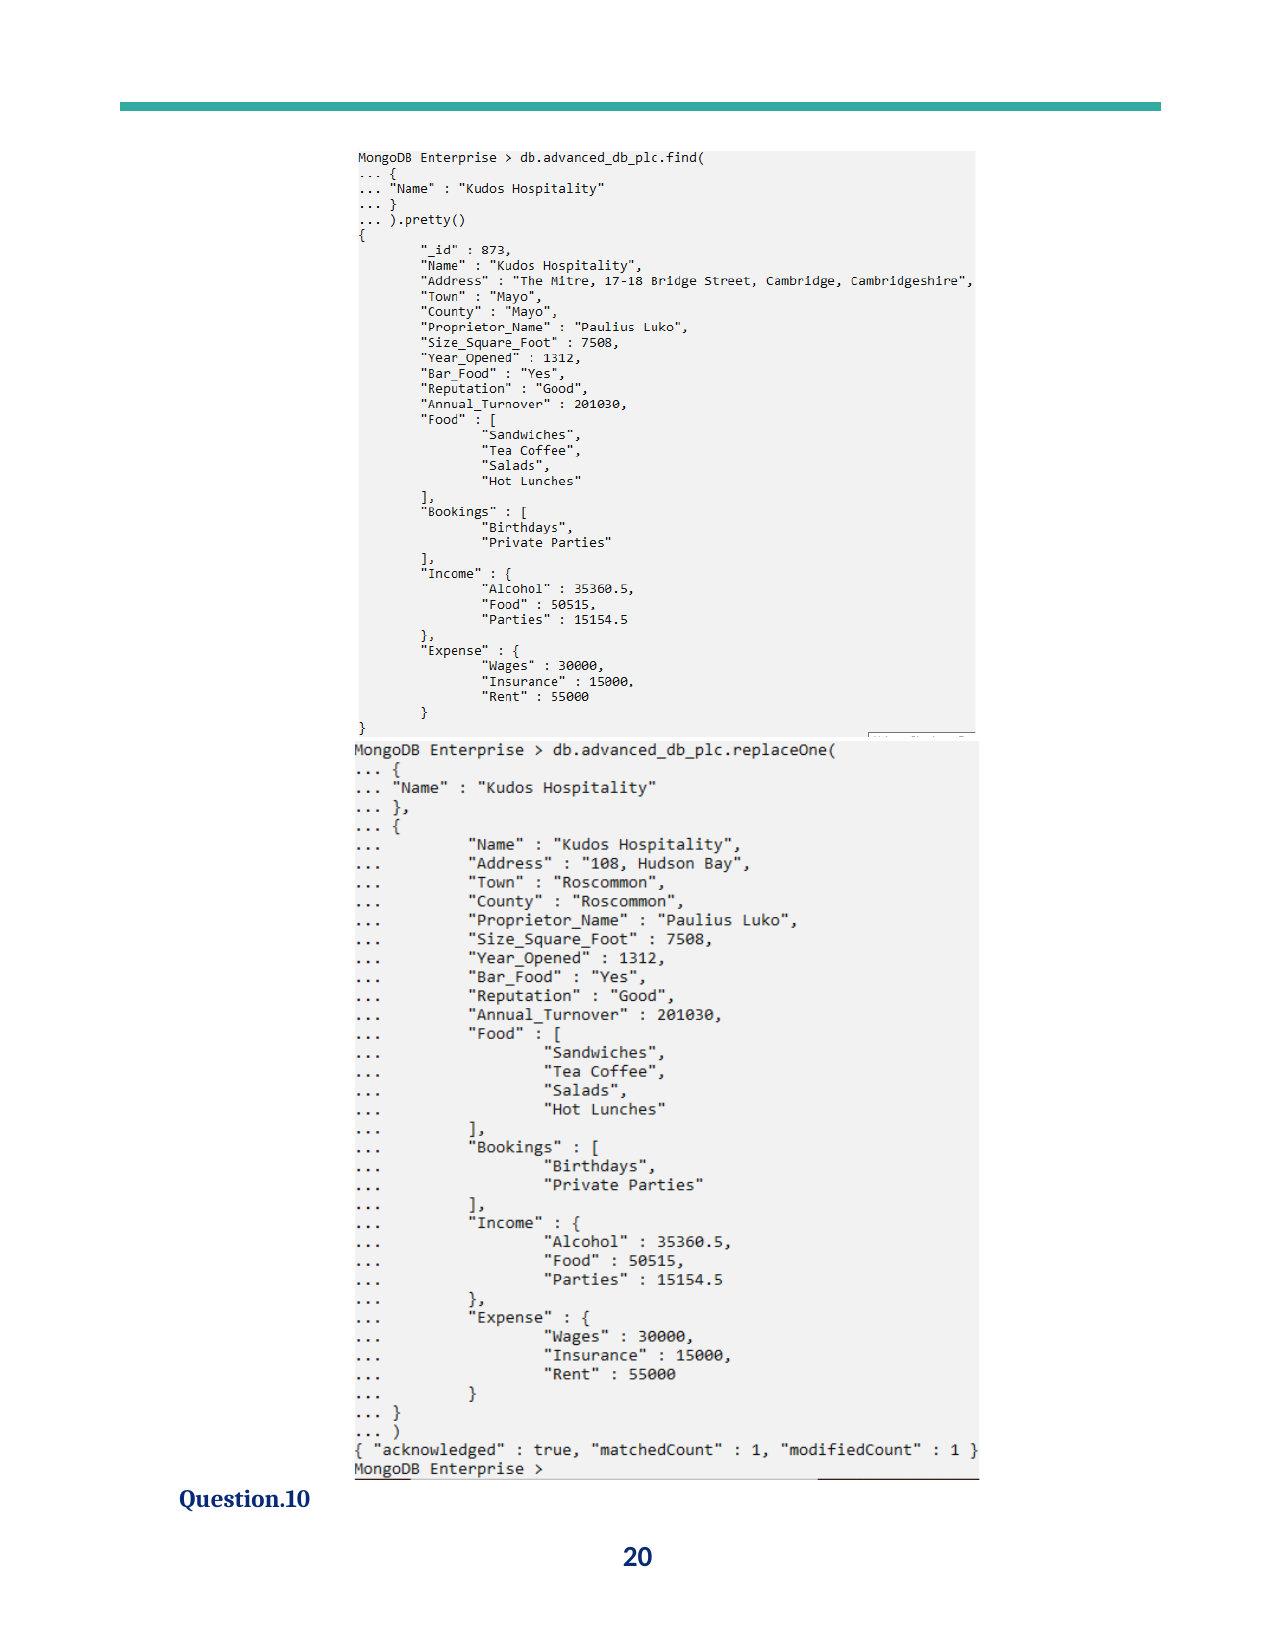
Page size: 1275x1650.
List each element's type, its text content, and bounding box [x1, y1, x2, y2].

picture [358, 151, 976, 737]
text Question.10 [179, 1485, 1155, 1514]
picture [354, 741, 980, 1480]
